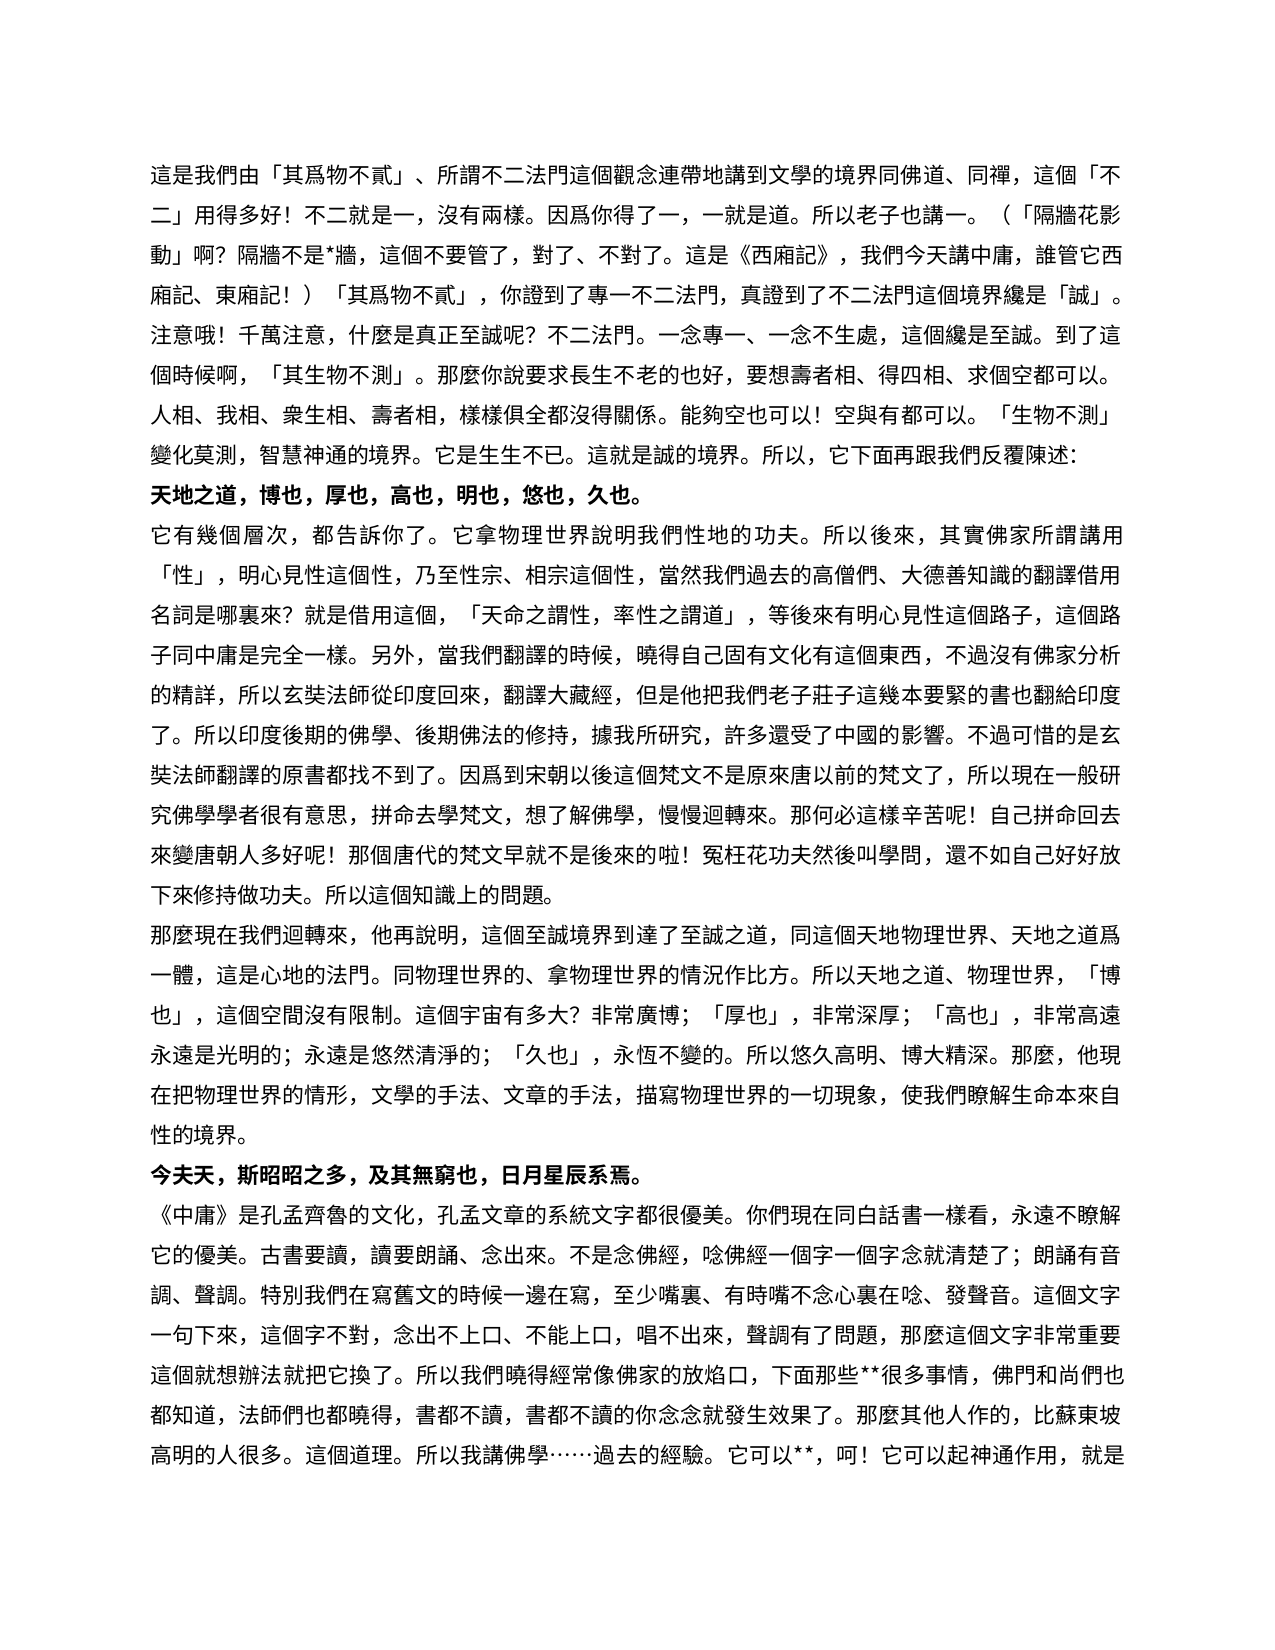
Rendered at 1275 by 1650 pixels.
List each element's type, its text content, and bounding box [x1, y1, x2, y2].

text 那麼現在我們迴轉來，他再說明，這個至誠境界到達了至誠之道，同這個天地物理世界、天地之道爲一體，這是心地的法門。同物理世界的、拿物理世界的情況作比方。所以天地之道、物理世界，「博也」，這個空間沒有限制。這個宇宙有多大？非常廣博；「厚也」，非常深厚；「高也」，非常高遠；永遠是光明的；永遠是悠然清淨的；「久也」，永恆不變的。所以悠久高明、博大精深。那麼，他現在把物理世界的情形，文學的手法、文章的手法，描寫物理世界的一切現象，使我們瞭解生命本來自性的境界。 [150, 910, 1125, 1150]
text 這是我們由「其爲物不貳」、所謂不二法門這個觀念連帶地講到文學的境界同佛道、同禪，這個「不二」用得多好！不二就是一，沒有兩樣。因爲你得了一，一就是道。所以老子也講一。（「隔牆花影動」啊？隔牆不是*牆，這個不要管了，對了、不對了。這是《西廂記》，我們今天講中庸，誰管它西廂記、東廂記！）「其爲物不貳」，你證到了專一不二法門，真證到了不二法門這個境界纔是「誠」。 [150, 150, 1125, 310]
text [150, 1190, 1125, 1470]
text 今夫天，斯昭昭之多，及其無窮也，日月星辰系焉。 [150, 1150, 1125, 1190]
text 注意哦！千萬注意，什麼是真正至誠呢？不二法門。一念專一、一念不生處，這個纔是至誠。到了這個時候啊，「其生物不測」。那麼你說要求長生不老的也好，要想壽者相、得四相、求個空都可以。人相、我相、衆生相、壽者相，樣樣俱全都沒得關係。能夠空也可以！空與有都可以。「生物不測」，變化莫測，智慧神通的境界。它是生生不已。這就是誠的境界。所以，它下面再跟我們反覆陳述： [150, 310, 1125, 470]
text 天地之道，博也，厚也，高也，明也，悠也，久也。 [150, 470, 1125, 510]
text 它有幾個層次，都告訴你了。它拿物理世界說明我們性地的功夫。所以後來，其實佛家所謂講用「性」，明心見性這個性，乃至性宗、相宗這個性，當然我們過去的高僧們、大德善知識的翻譯借用名詞是哪裏來？就是借用這個，「天命之謂性，率性之謂道」，等後來有明心見性這個路子，這個路子同中庸是完全一樣。另外，當我們翻譯的時候，曉得自己固有文化有這個東西，不過沒有佛家分析的精詳，所以玄奘法師從印度回來，翻譯大藏經，但是他把我們老子莊子這幾本要緊的書也翻給印度了。所以印度後期的佛學、後期佛法的修持，據我所研究，許多還受了中國的影響。不過可惜的是玄奘法師翻譯的原書都找不到了。因爲到宋朝以後這個梵文不是原來唐以前的梵文了，所以現在一般研究佛學學者很有意思，拼命去學梵文，想了解佛學，慢慢迴轉來。那何必這樣辛苦呢！自己拼命回去來變唐朝人多好呢！那個唐代的梵文早就不是後來的啦！冤枉花功夫然後叫學問，還不如自己好好放下來修持做功夫。所以這個知識上的問題。 [150, 510, 1125, 910]
